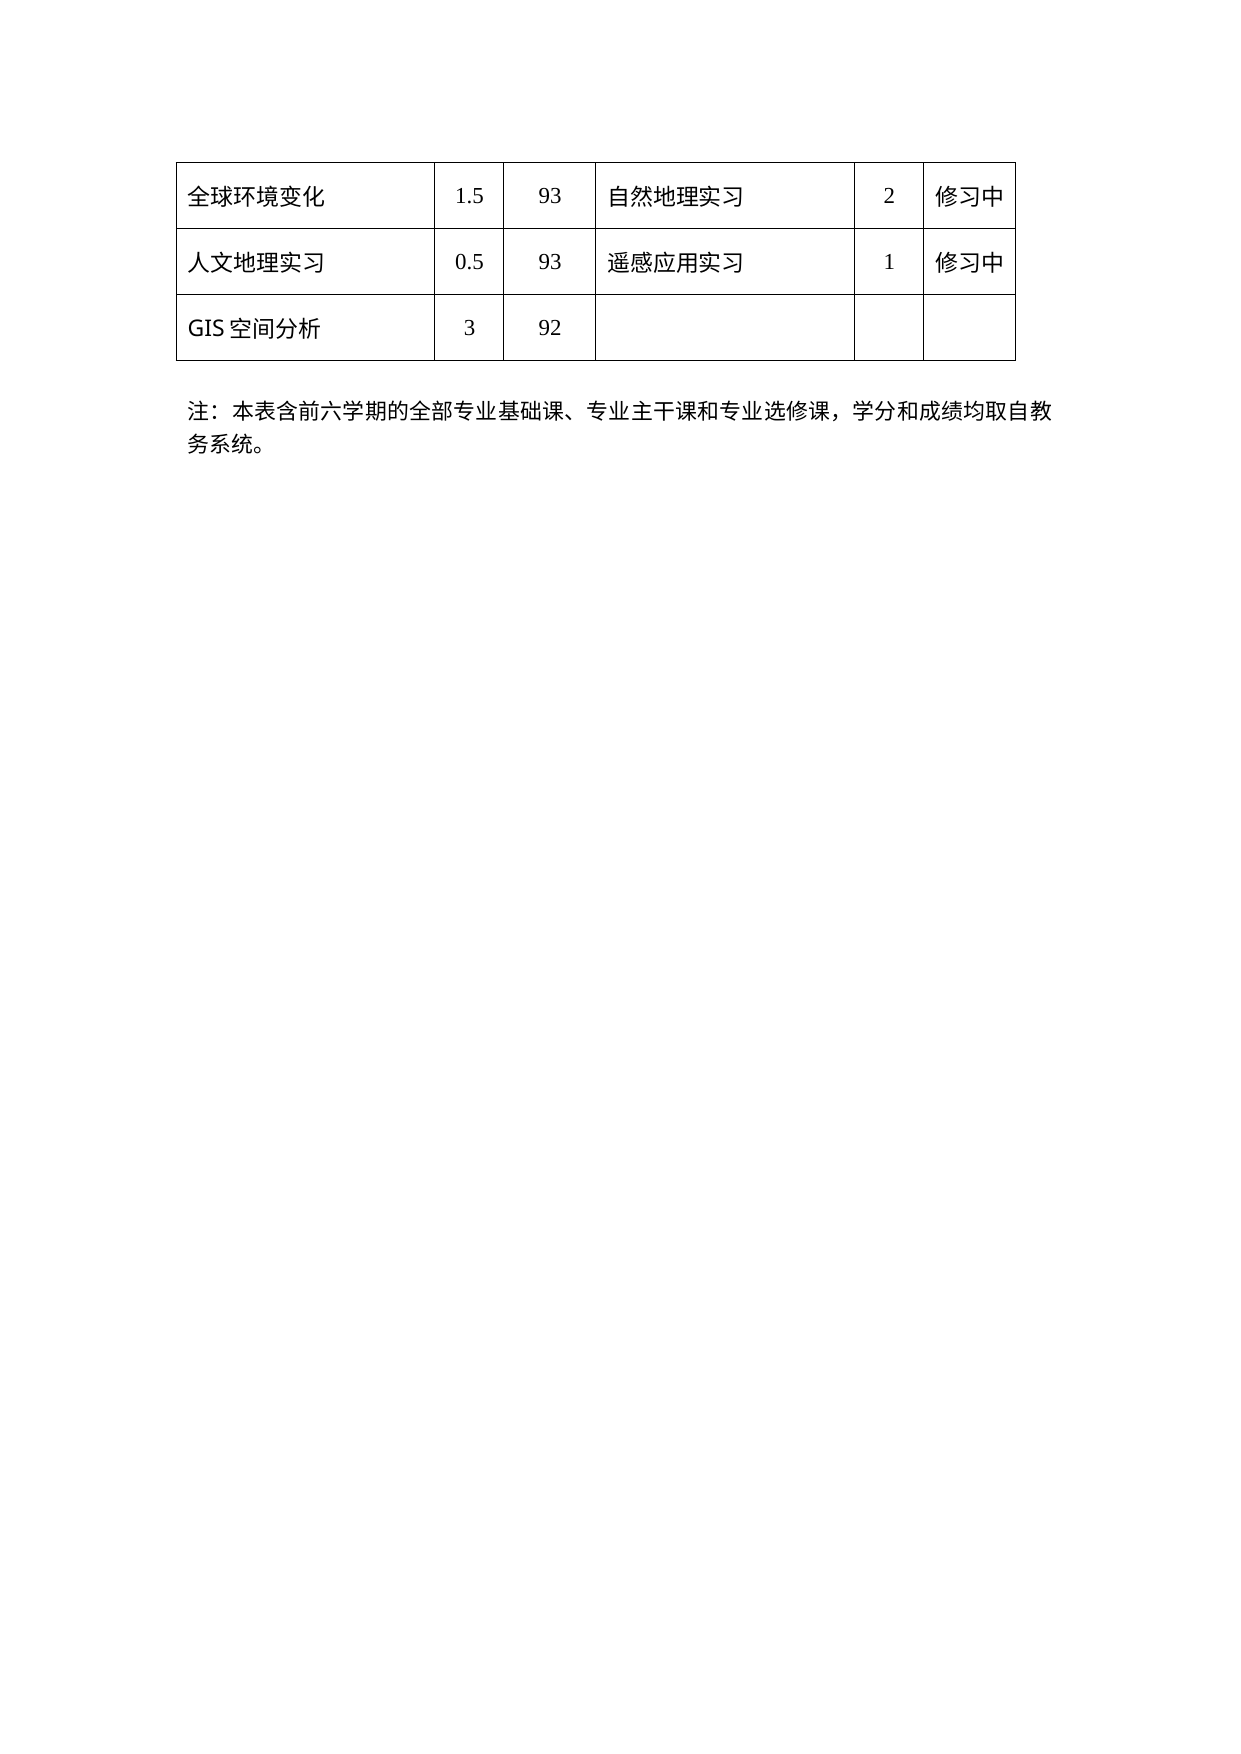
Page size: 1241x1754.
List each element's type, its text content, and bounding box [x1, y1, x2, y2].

table_cell [596, 295, 854, 360]
table_cell 93 [504, 229, 595, 294]
table_cell 全球环境变化 [177, 163, 434, 228]
table_cell 遥感应用实习 [596, 229, 854, 294]
table_cell GIS空间分析 [177, 295, 434, 360]
table_cell 修习中 [924, 229, 1015, 294]
table_cell 3 [435, 295, 503, 360]
table_cell 修习中 [924, 163, 1015, 228]
table_cell 2 [855, 163, 923, 228]
table_cell 人文地理实习 [177, 229, 434, 294]
table_cell [924, 295, 1015, 360]
table_cell [855, 295, 923, 360]
table_cell 1.5 [435, 163, 503, 228]
table_cell 0.5 [435, 229, 503, 294]
table_cell 93 [504, 163, 595, 228]
table_cell 1 [855, 229, 923, 294]
table_cell 92 [504, 295, 595, 360]
table_cell 自然地理实习 [596, 163, 854, 228]
text 注：本表含前六学期的全部专业基础课、专业主干课和专业选修课，学分和成绩均取自教务系统。 [187, 394, 1053, 459]
